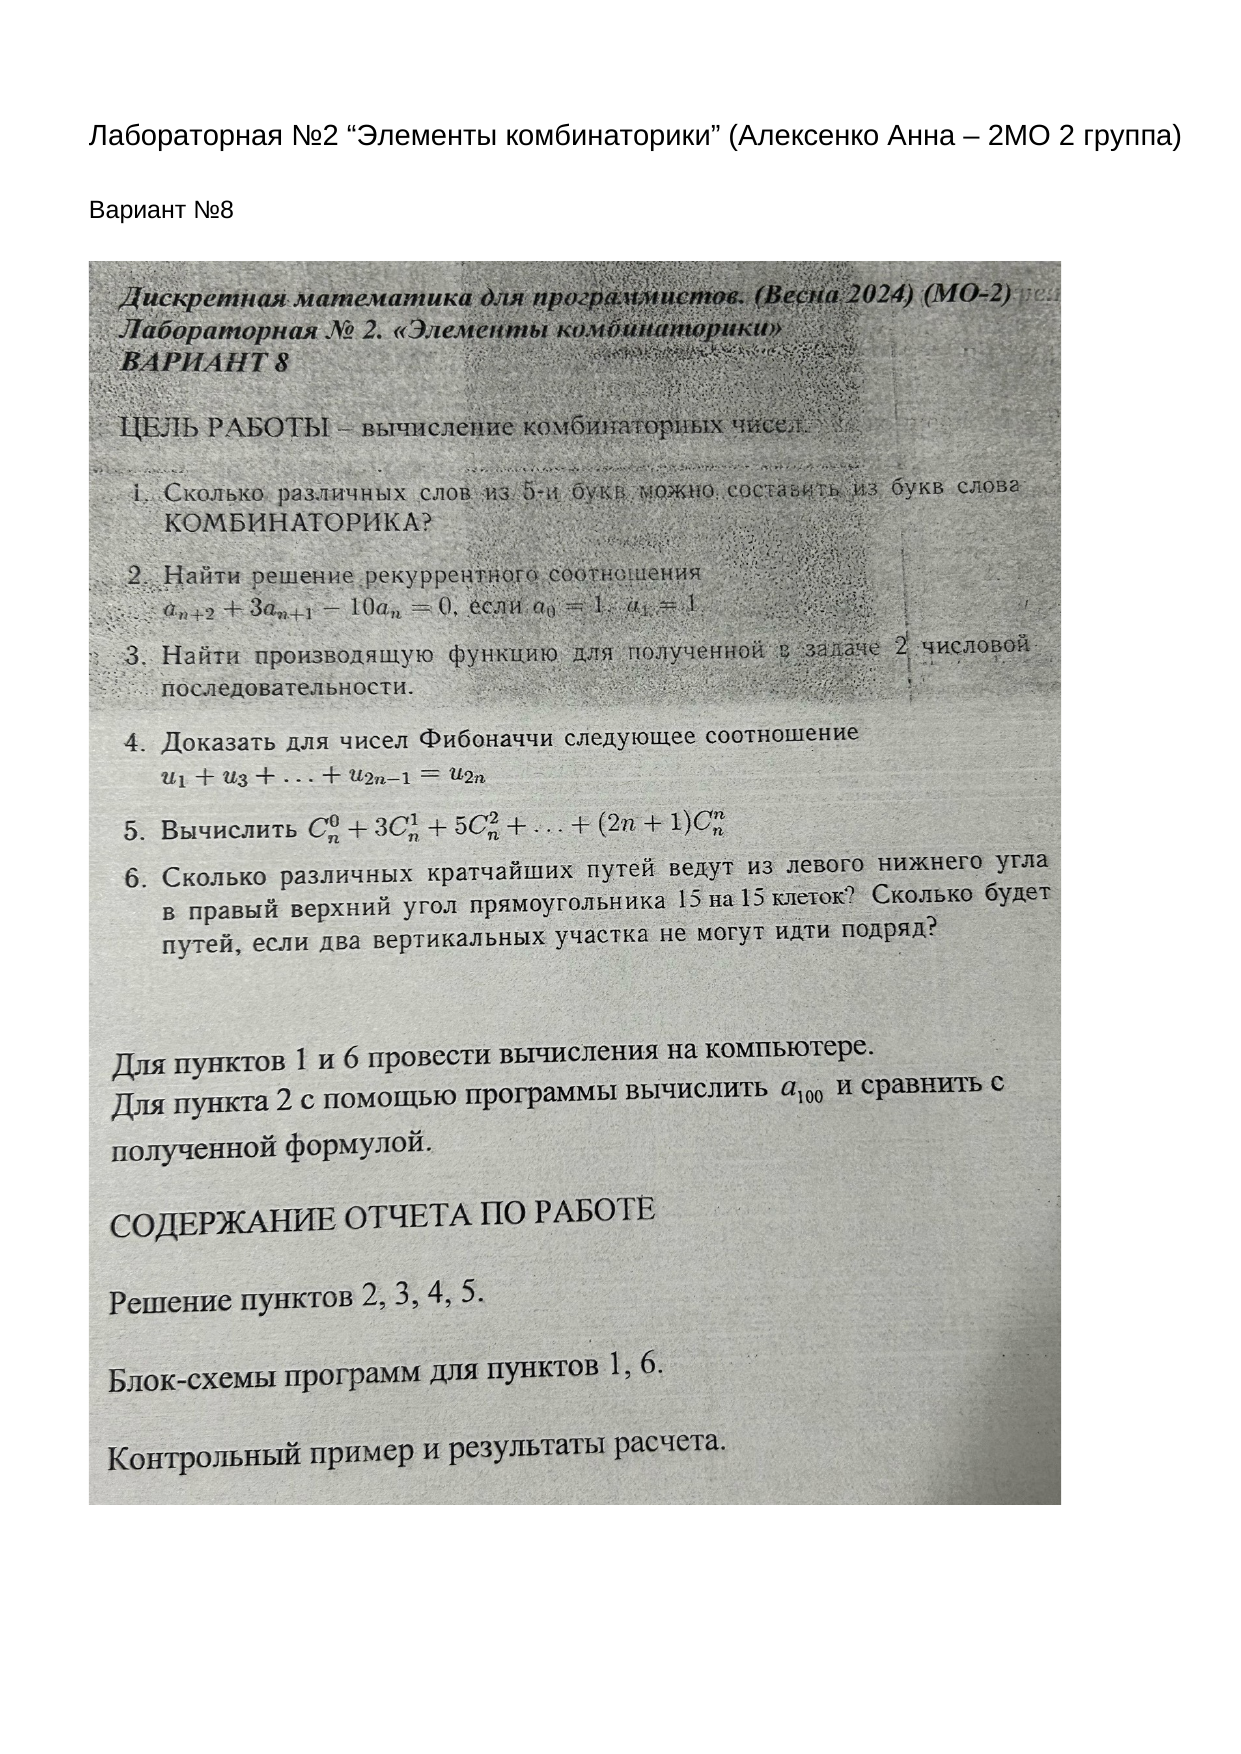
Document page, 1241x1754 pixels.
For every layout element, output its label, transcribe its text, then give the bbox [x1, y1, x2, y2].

picture [88, 261, 1062, 1505]
text Вариант №8 [89, 195, 1215, 224]
text Лабораторная №2 “Элементы комбинаторики” (Алексенко Анна – 2МО 2 группа) [89, 118, 1215, 152]
